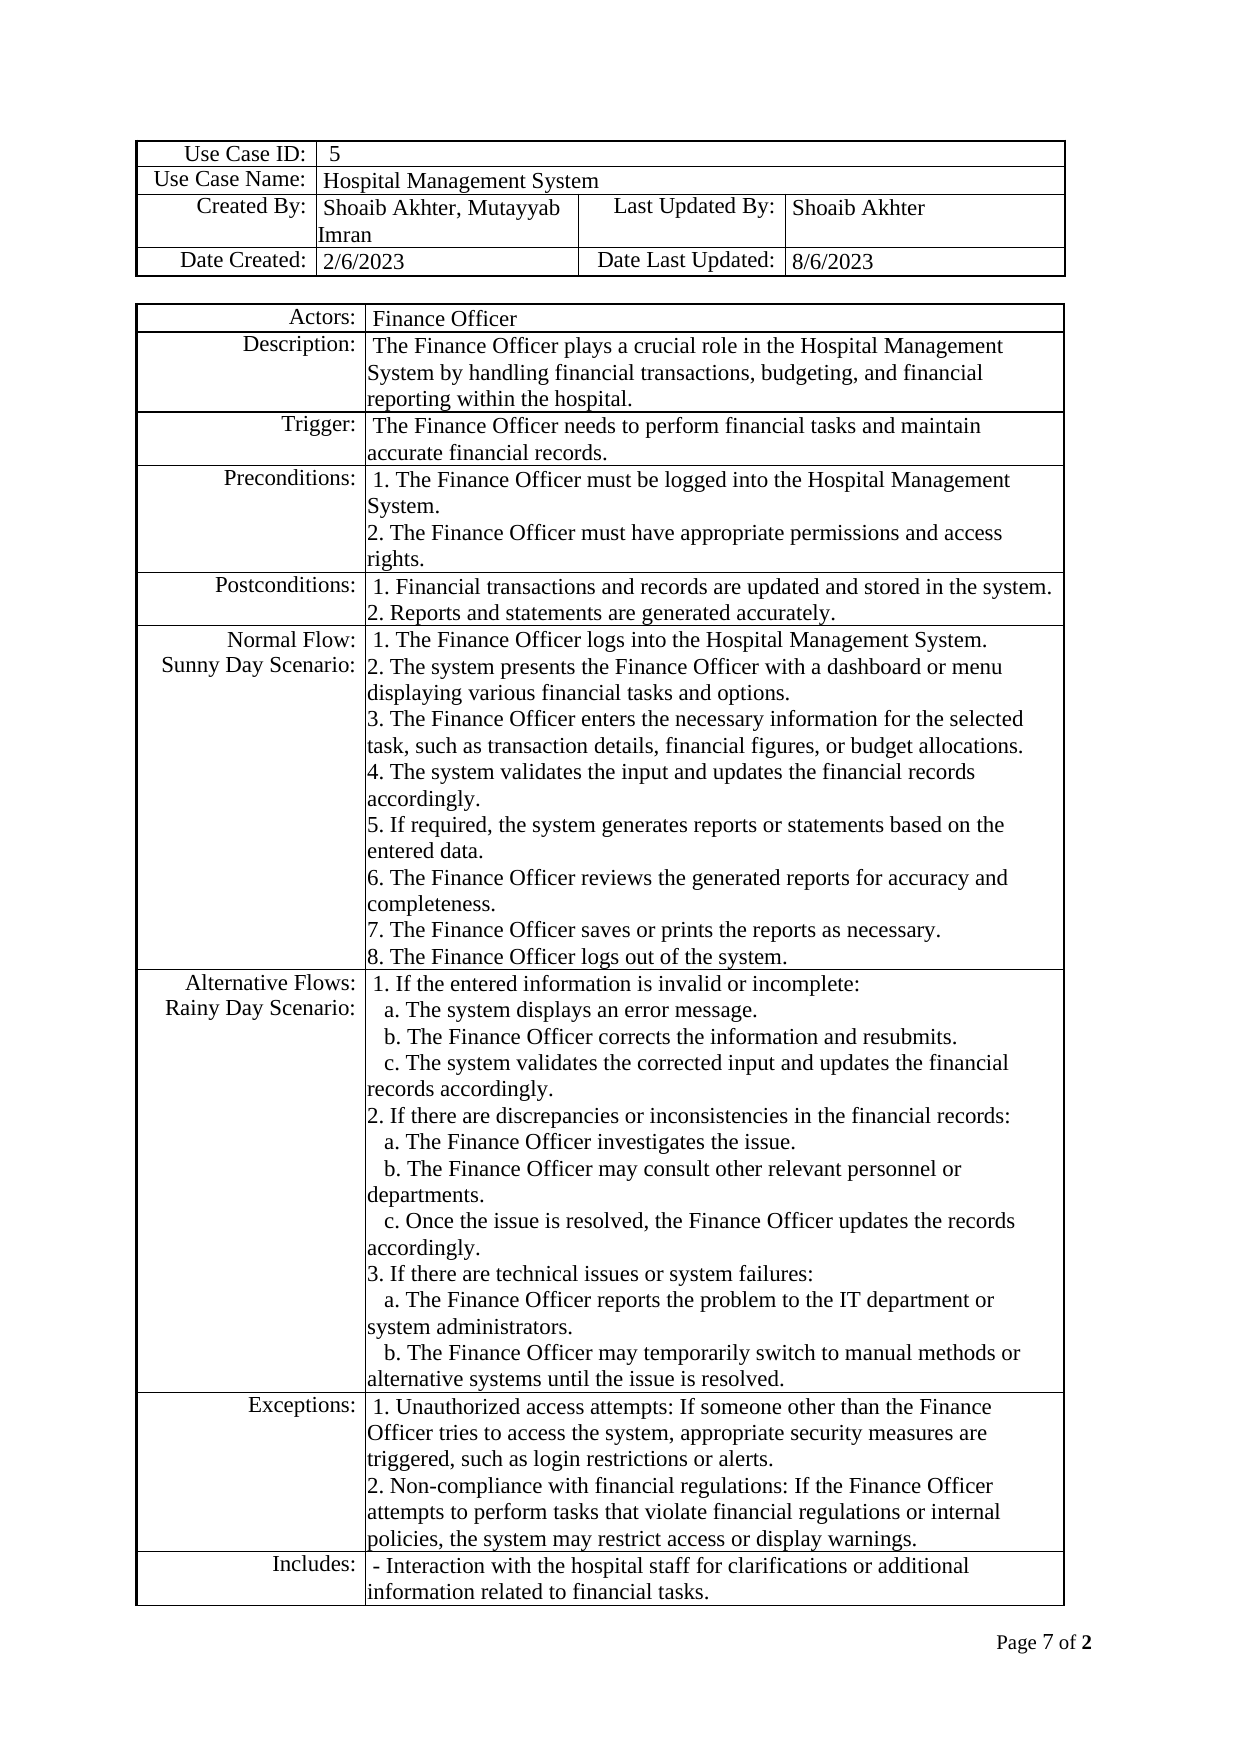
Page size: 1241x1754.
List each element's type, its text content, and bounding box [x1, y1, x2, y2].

table_cell Trigger: [138, 413, 365, 465]
table_cell Postconditions: [138, 573, 365, 625]
table_cell 8/6/2023 [786, 248, 1064, 274]
table_header Actors: [138, 305, 365, 331]
table_cell Date Last Updated: [579, 248, 785, 274]
table_cell Normal Flow: Sunny Day Scenario: [138, 626, 365, 969]
table_header Finance Officer [366, 305, 1063, 331]
table_cell 1. Financial transactions and records are updated and stored in the system. 2. Reports and statements are generated accurately. [366, 573, 1063, 625]
table_cell The Finance Officer needs to perform financial tasks and maintain accurate financial records. [366, 413, 1063, 465]
table_cell Shoaib Akhter [786, 195, 1064, 247]
table_cell Hospital Management System [317, 167, 1064, 193]
table_cell The Finance Officer plays a crucial role in the Hospital Management System by handling financial transactions, budgeting, and financial reporting within the hospital. [366, 333, 1063, 411]
table_cell Alternative Flows: Rainy Day Scenario: [138, 970, 365, 1392]
table_cell 2/6/2023 [317, 248, 578, 274]
table_cell Date Created: [138, 248, 316, 274]
table_header Use Case ID: [138, 142, 316, 166]
table_header 5 [317, 142, 1064, 166]
table_cell 1. Unauthorized access attempts: If someone other than the Finance Officer tries to access the system, appropriate security measures are triggered, such as login restrictions or alerts. 2. Non-compliance with financial regulations: If the Finance Officer attempts to perform tasks that violate financial regulations or internal policies, the system may restrict access or display warnings. [366, 1393, 1063, 1551]
table_cell Includes: [138, 1552, 365, 1605]
table_cell 1. The Finance Officer logs into the Hospital Management System. 2. The system presents the Finance Officer with a dashboard or menu displaying various financial tasks and options. 3. The Finance Officer enters the necessary information for the selected task, such as transaction details, financial figures, or budget allocations. 4. The system validates the input and updates the financial records accordingly. 5. If required, the system generates reports or statements based on the entered data. 6. The Finance Officer reviews the generated reports for accuracy and completeness. 7. The Finance Officer saves or prints the reports as necessary. 8. The Finance Officer logs out of the system. [366, 626, 1063, 969]
table_cell Created By: [138, 195, 316, 247]
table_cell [366, 1552, 1063, 1605]
table_cell Last Updated By: [579, 195, 785, 247]
table_cell Description: [138, 333, 365, 411]
table_cell Preconditions: [138, 466, 365, 572]
table_cell Exceptions: [138, 1393, 365, 1551]
table_cell Use Case Name: [138, 167, 316, 193]
table_cell 1. The Finance Officer must be logged into the Hospital Management System. 2. The Finance Officer must have appropriate permissions and access rights. [366, 466, 1063, 572]
table_cell 1. If the entered information is invalid or incomplete: a. The system displays an error message. b. The Finance Officer corrects the information and resubmits. c. The system validates the corrected input and updates the financial records accordingly. 2. If there are discrepancies or inconsistencies in the financial records: a. The Finance Officer investigates the issue. b. The Finance Officer may consult other relevant personnel or departments. c. Once the issue is resolved, the Finance Officer updates the records accordingly. 3. If there are technical issues or system failures: a. The Finance Officer reports the problem to the IT department or system administrators. b. The Finance Officer may temporarily switch to manual methods or alternative systems until the issue is resolved. [366, 970, 1063, 1392]
table_cell Shoaib Akhter, Mutayyab Imran [317, 195, 578, 247]
